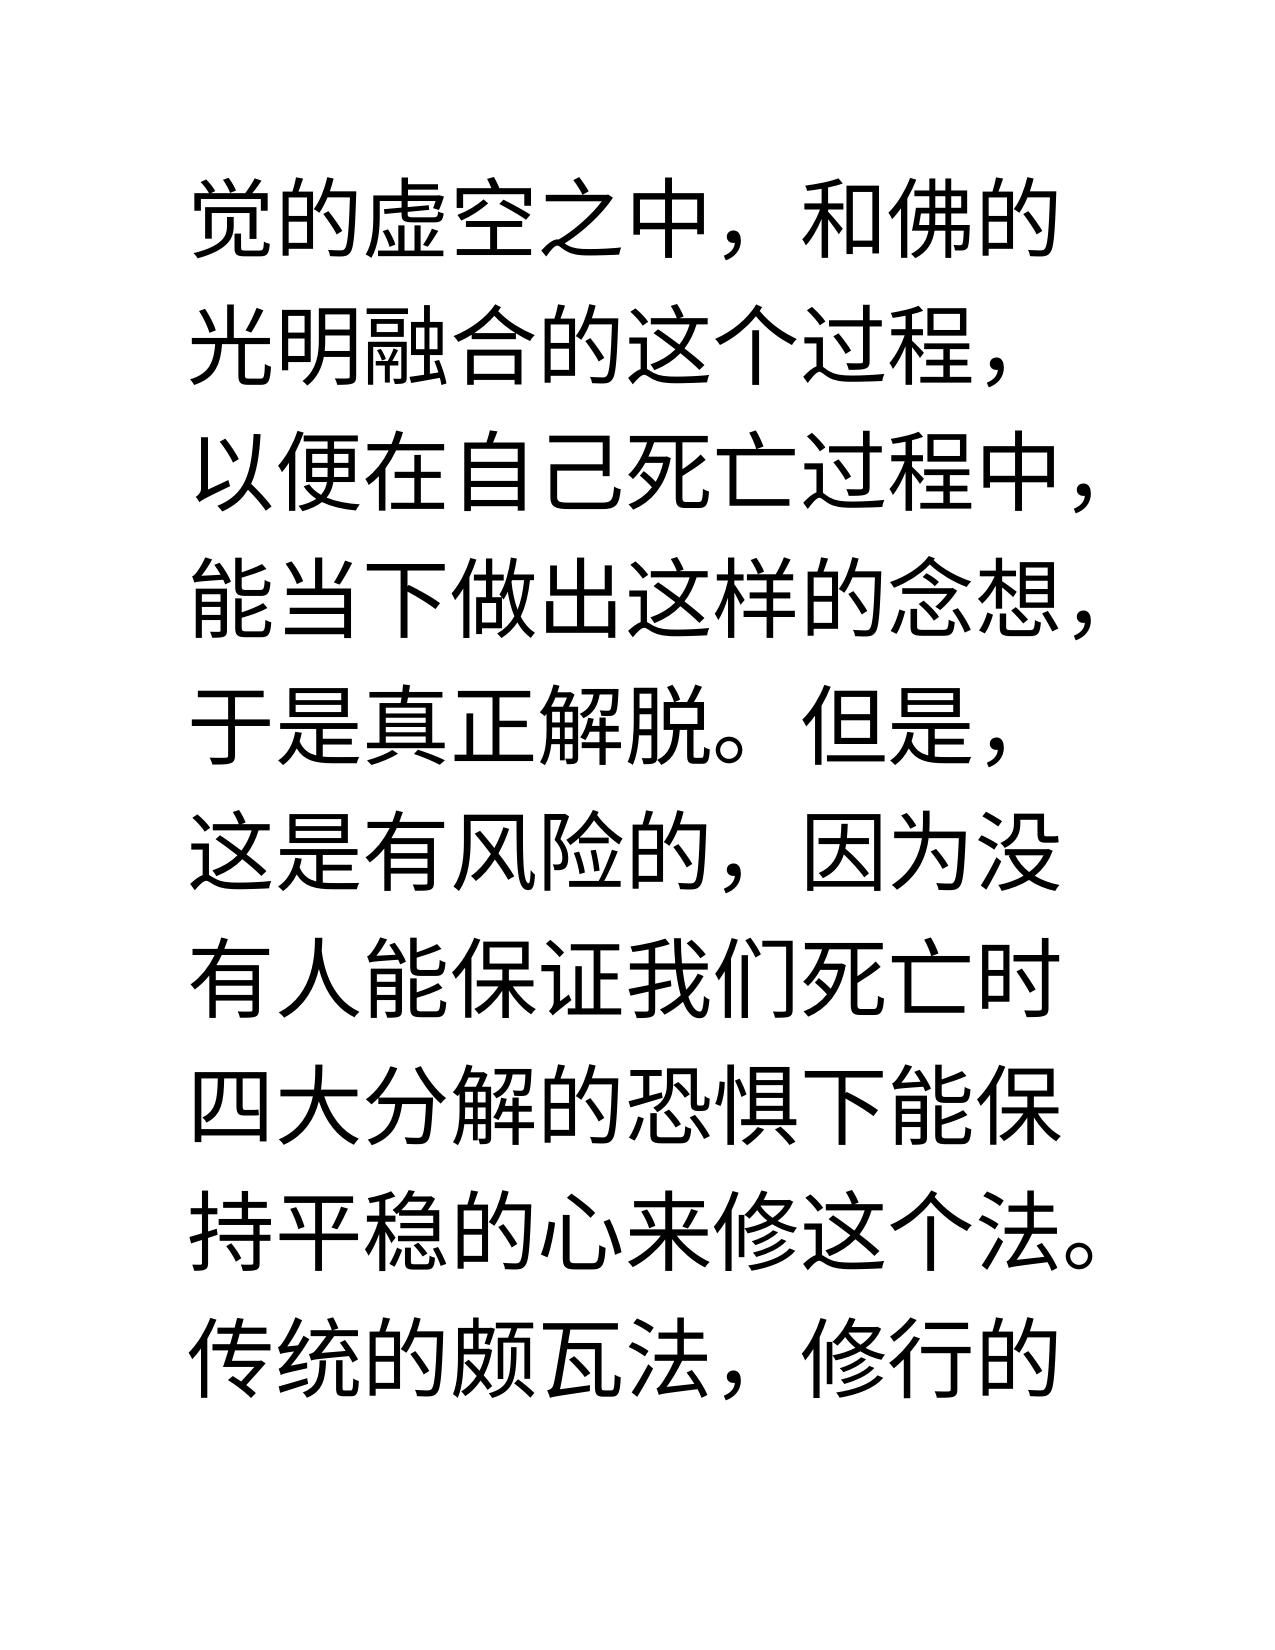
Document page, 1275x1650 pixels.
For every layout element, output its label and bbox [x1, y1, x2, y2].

text [187, 150, 1087, 1417]
